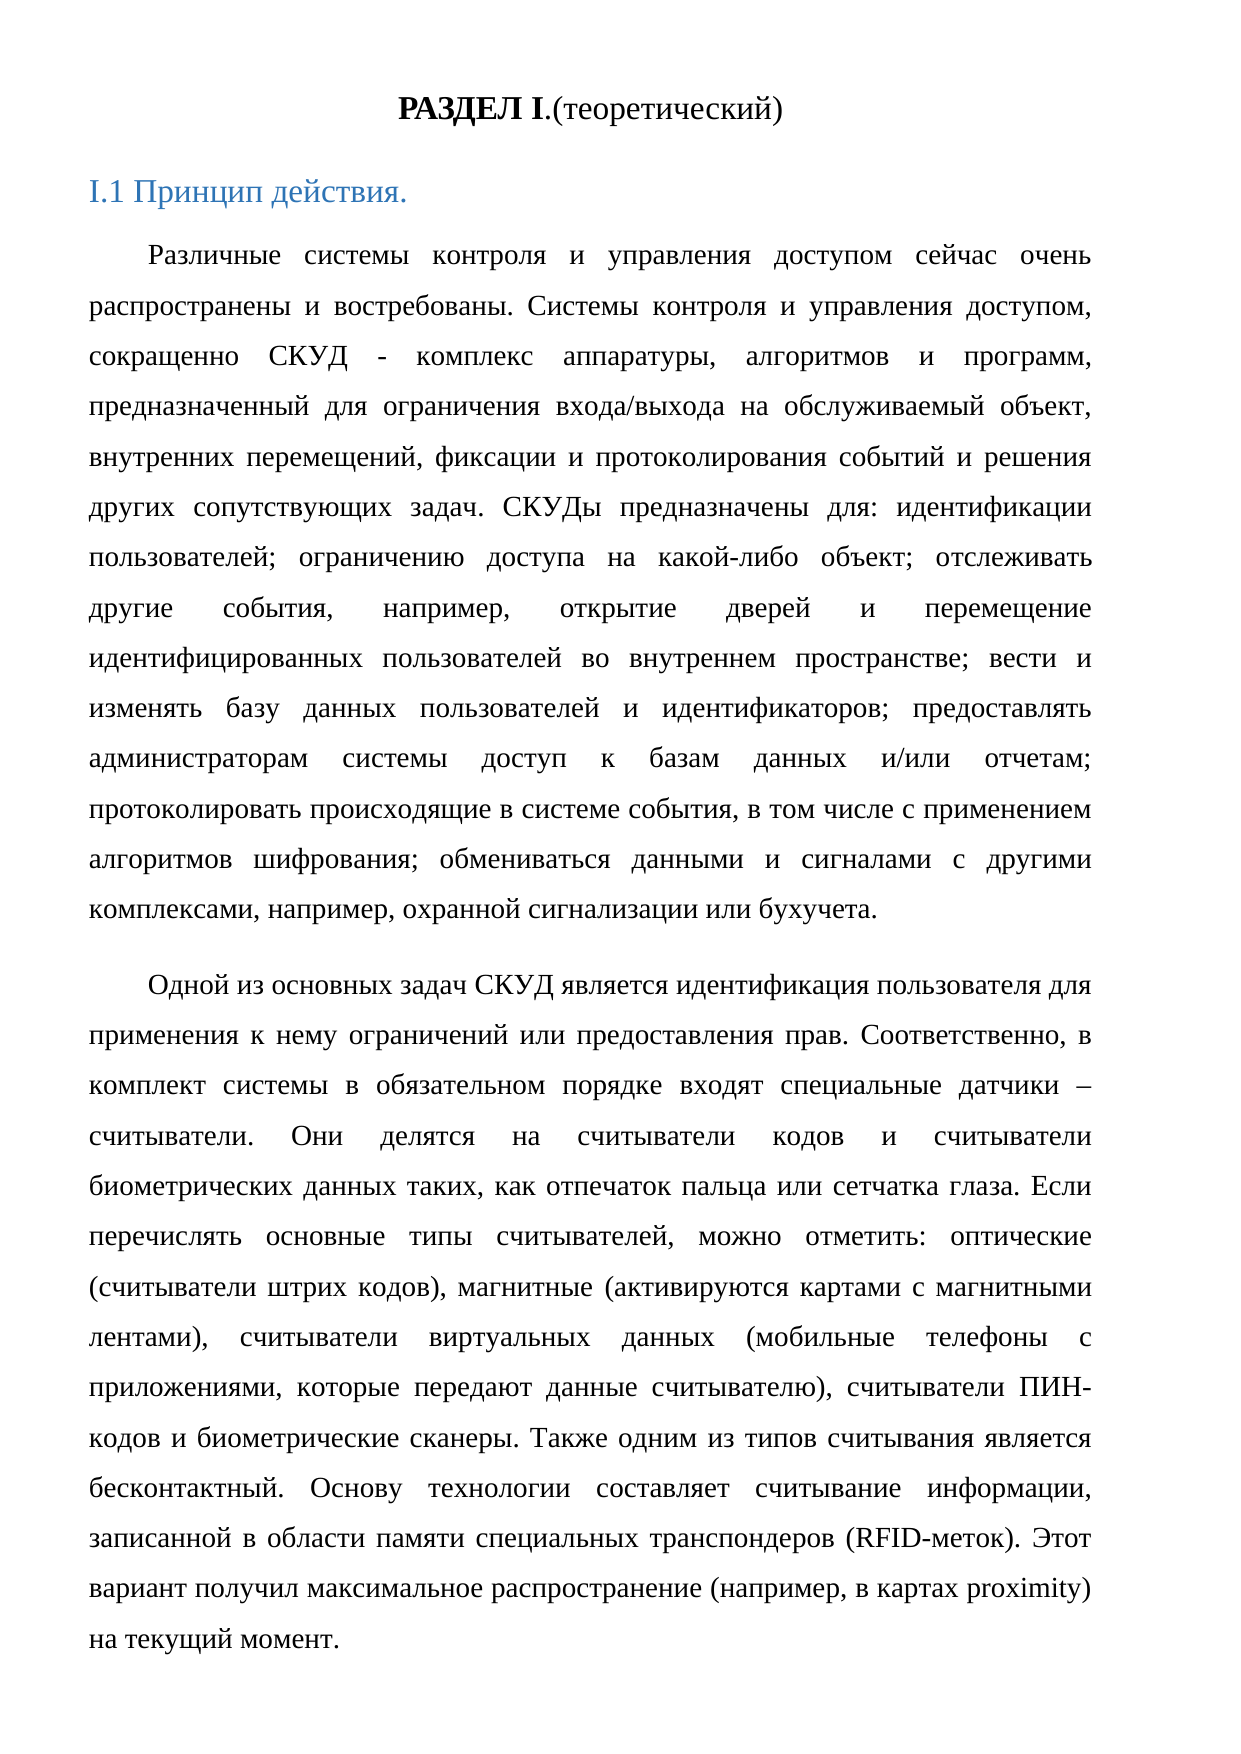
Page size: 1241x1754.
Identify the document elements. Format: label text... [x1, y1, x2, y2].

list РАЗДЕЛ I.(теоретический) [89, 89, 1092, 127]
subtitle I.1 Принцип действия. [89, 171, 1092, 209]
text Различные системы контроля и управления доступом сейчас очень распространены и востребованы. Системы контроля и управления доступом, сокращенно СКУД - комплекс аппаратуры, алгоритмов и программ, предназначенный для ограничения входа/выхода на обслуживаемый объект, внутренних перемещений, фиксации и протоколирования событий и решения других сопутствующих задач. СКУДы предназначены для: идентификации пользователей; ограничению доступа на какой-либо объект; отслеживать другие события, например, открытие дверей и перемещение идентифицированных пользователей во внутреннем пространстве; вести и изменять базу данных пользователей и идентификаторов; предоставлять администраторам системы доступ к базам данных и/или отчетам; протоколировать происходящие в системе события, в том числе с применением алгоритмов шифрования; обмениваться данными и сигналами с другими комплексами, например, охранной сигнализации или бухучета. [89, 237, 1092, 925]
